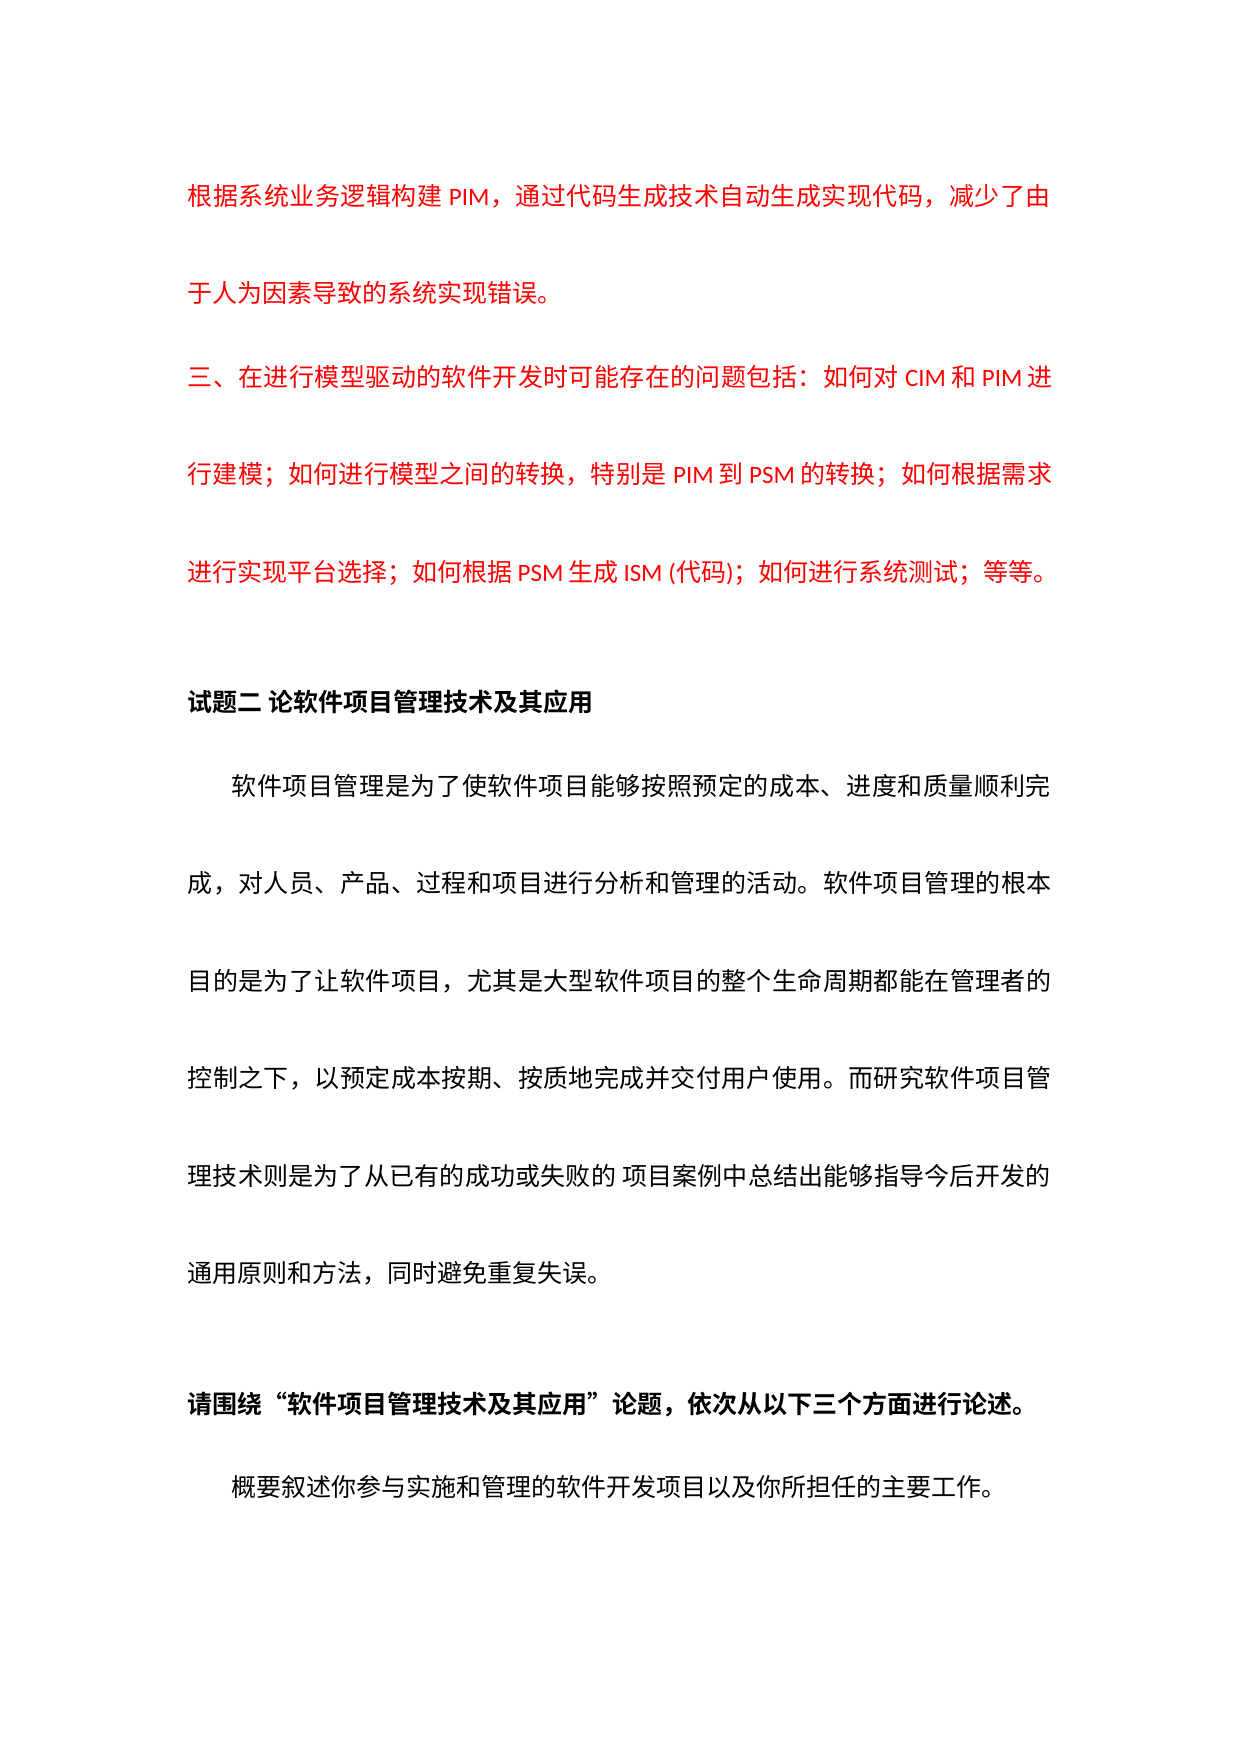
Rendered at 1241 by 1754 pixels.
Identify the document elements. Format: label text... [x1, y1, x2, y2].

text 请围绕“软件项目管理技术及其应用”论题，依次从以下三个方面进行论述。 [187, 1370, 1053, 1435]
text 试题二 论软件项目管理技术及其应用 [187, 668, 1053, 733]
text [187, 162, 1053, 324]
text 软件项目管理是为了使软件项目能够按照预定的成本、进度和质量顺利完成，对人员、产品、过程和项目进行分析和管理的活动。软件项目管理的根本目的是为了让软件项目，尤其是大型软件项目的整个生命周期都能在管理者的控制之下，以预定成本按期、按质地完成并交付用户使用。而研究软件项目管理技术则是为了从已有的成功或失败的 项目案例中总结出能够指导今后开发的通用原则和方法，同时避免重复失误。 [187, 752, 1053, 1304]
text 概要叙述你参与实施和管理的软件开发项目以及你所担任的主要工作。 [187, 1453, 1053, 1518]
text 三、在进行模型驱动的软件开发时可能存在的问题包括：如何对CIM和PIM进行建模；如何进行模型之间的转换，特别是PIM到PSM的转换；如何根据需求进行实现平台选择；如何根据PSM生成ISM (代码)；如何进行系统测试；等等。 [187, 343, 1053, 603]
